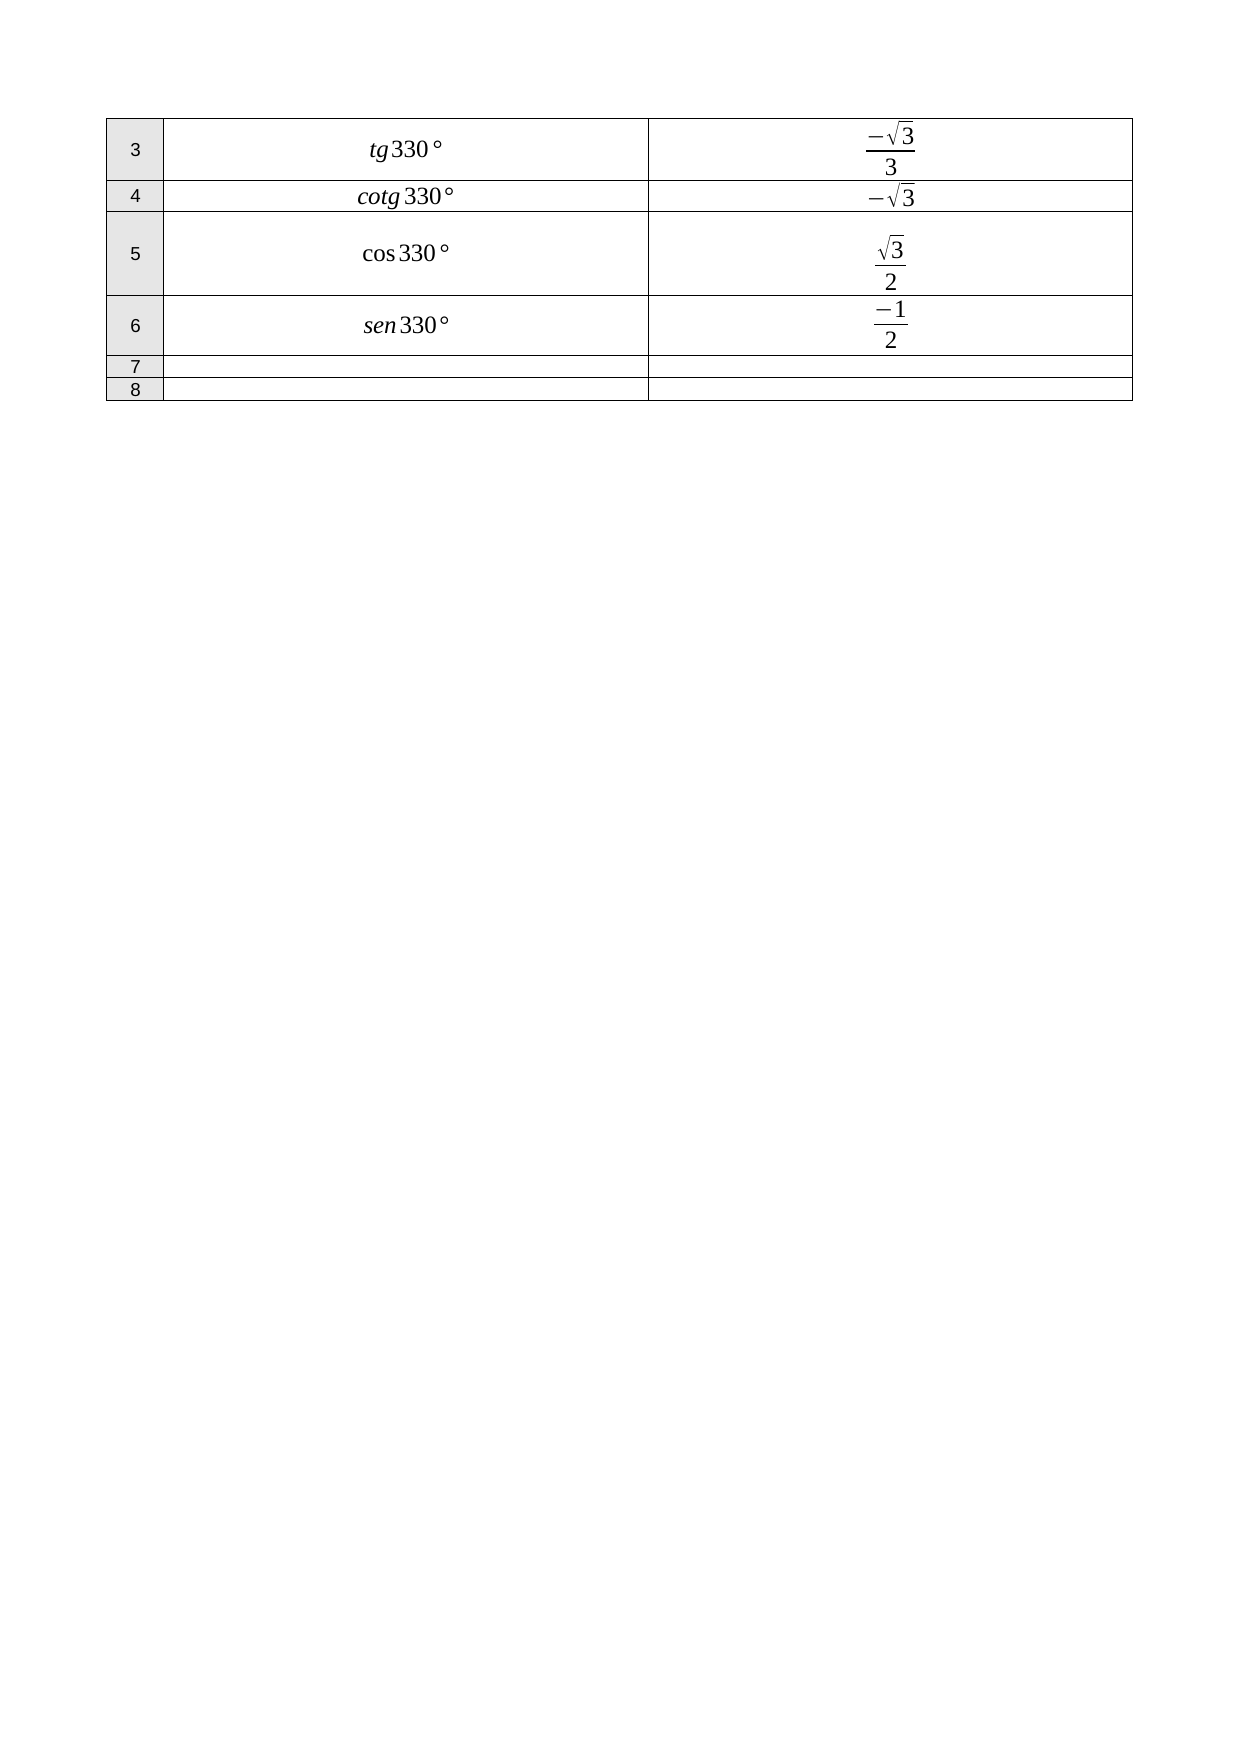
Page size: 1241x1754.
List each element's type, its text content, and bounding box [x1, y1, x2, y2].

table_cell [649, 212, 1132, 295]
table_cell [164, 378, 648, 400]
table_cell 5 [107, 212, 163, 295]
table_cell [649, 181, 1132, 211]
table_cell [649, 378, 1132, 400]
table_cell [649, 356, 1132, 377]
table_cell [164, 212, 648, 295]
table_cell 4 [107, 181, 163, 211]
table_cell [164, 356, 648, 377]
table_cell [649, 119, 1132, 180]
table_cell [649, 296, 1132, 355]
table_cell 6 [107, 296, 163, 355]
table_cell [164, 119, 648, 180]
table_cell 7 [107, 356, 163, 377]
table_cell 8 [107, 378, 163, 400]
table_cell 3 [107, 119, 163, 180]
table_cell [164, 181, 648, 211]
table_cell [164, 296, 648, 355]
